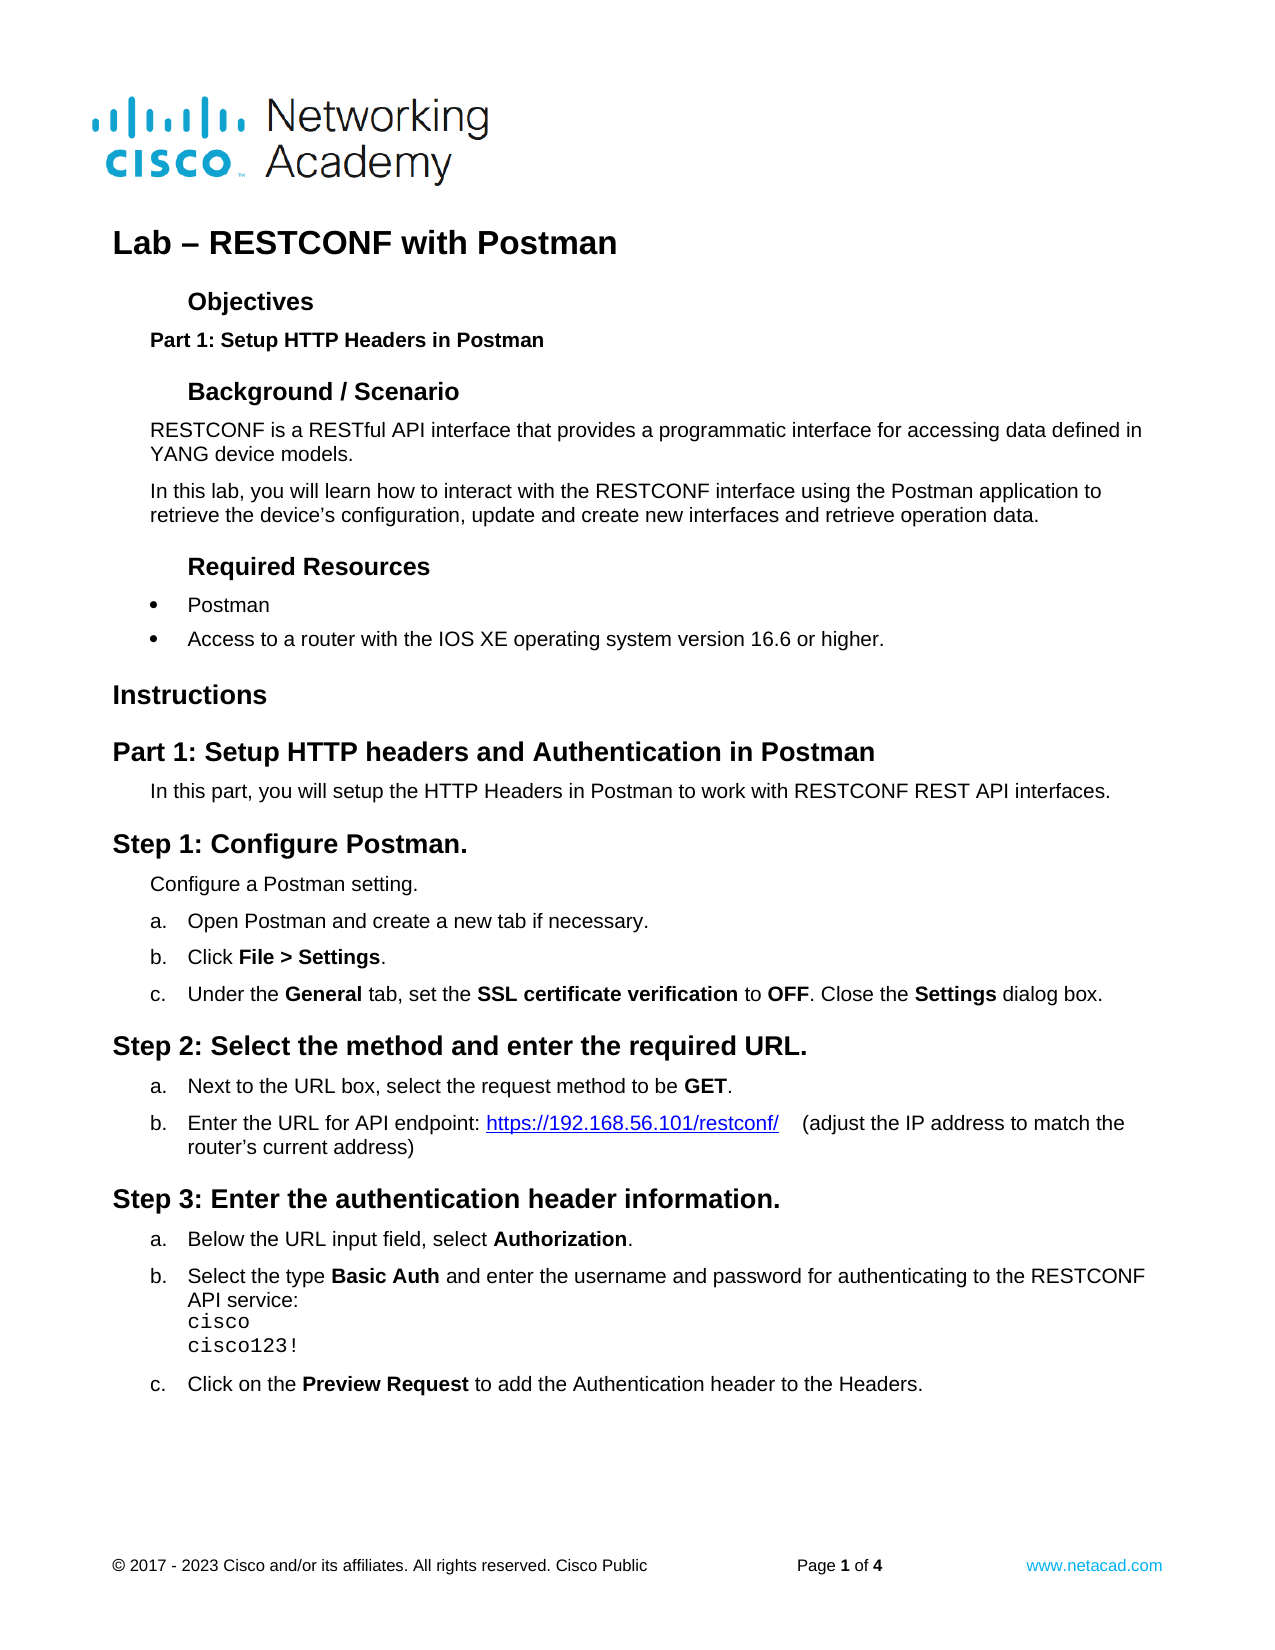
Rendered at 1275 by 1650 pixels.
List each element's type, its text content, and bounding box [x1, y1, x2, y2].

text Configure a Postman setting. [150, 872, 1162, 896]
list Background / Scenario [112, 377, 1162, 406]
text RESTCONF is a RESTful API interface that provides a programmatic interface for accessing data defined in YANG device models. [150, 418, 1162, 466]
list Required Resources [112, 552, 1162, 580]
text Click File > Settings. [150, 945, 1162, 969]
text Enter the authentication header information. [112, 1183, 1162, 1215]
text Setup HTTP headers and Authentication in Postman [112, 736, 1162, 767]
text In this part, you will setup the HTTP Headers in Postman to work with RESTCONF REST API interfaces. [150, 779, 1162, 803]
list Objectives [112, 287, 1162, 316]
text Postman [150, 593, 1162, 617]
text Click on the Preview Request to add the Authentication header to the Headers. [150, 1371, 1162, 1395]
text Select the type Basic Auth and enter the username and password for authenticating to the RESTCONF API service: cisco cisco123! [150, 1264, 1162, 1359]
text Next to the URL box, select the request method to be GET. [150, 1074, 1162, 1098]
text Under the General tab, set the SSL certificate verification to OFF. Close the Settings dialog box. [150, 981, 1162, 1005]
text Part 1: Setup HTTP Headers in Postman [150, 328, 1162, 352]
text In this lab, you will learn how to interact with the RESTCONF interface using the Postman application to retrieve the device’s configuration, update and create new interfaces and retrieve operation data. [150, 479, 1162, 527]
text Select the method and enter the required URL. [112, 1030, 1162, 1062]
picture [82, 81, 507, 214]
text Open Postman and create a new tab if necessary. [150, 908, 1162, 932]
text Below the URL input field, select Authorization. [150, 1227, 1162, 1251]
subtitle Instructions [112, 679, 1162, 711]
text Configure Postman. [112, 828, 1162, 859]
text Access to a router with the IOS XE operating system version 16.6 or higher. [150, 627, 1162, 651]
text Enter the URL for API endpoint: https://192.168.56.101/restconf/ (adjust the IP address to match the router’s current address) [150, 1111, 1162, 1158]
